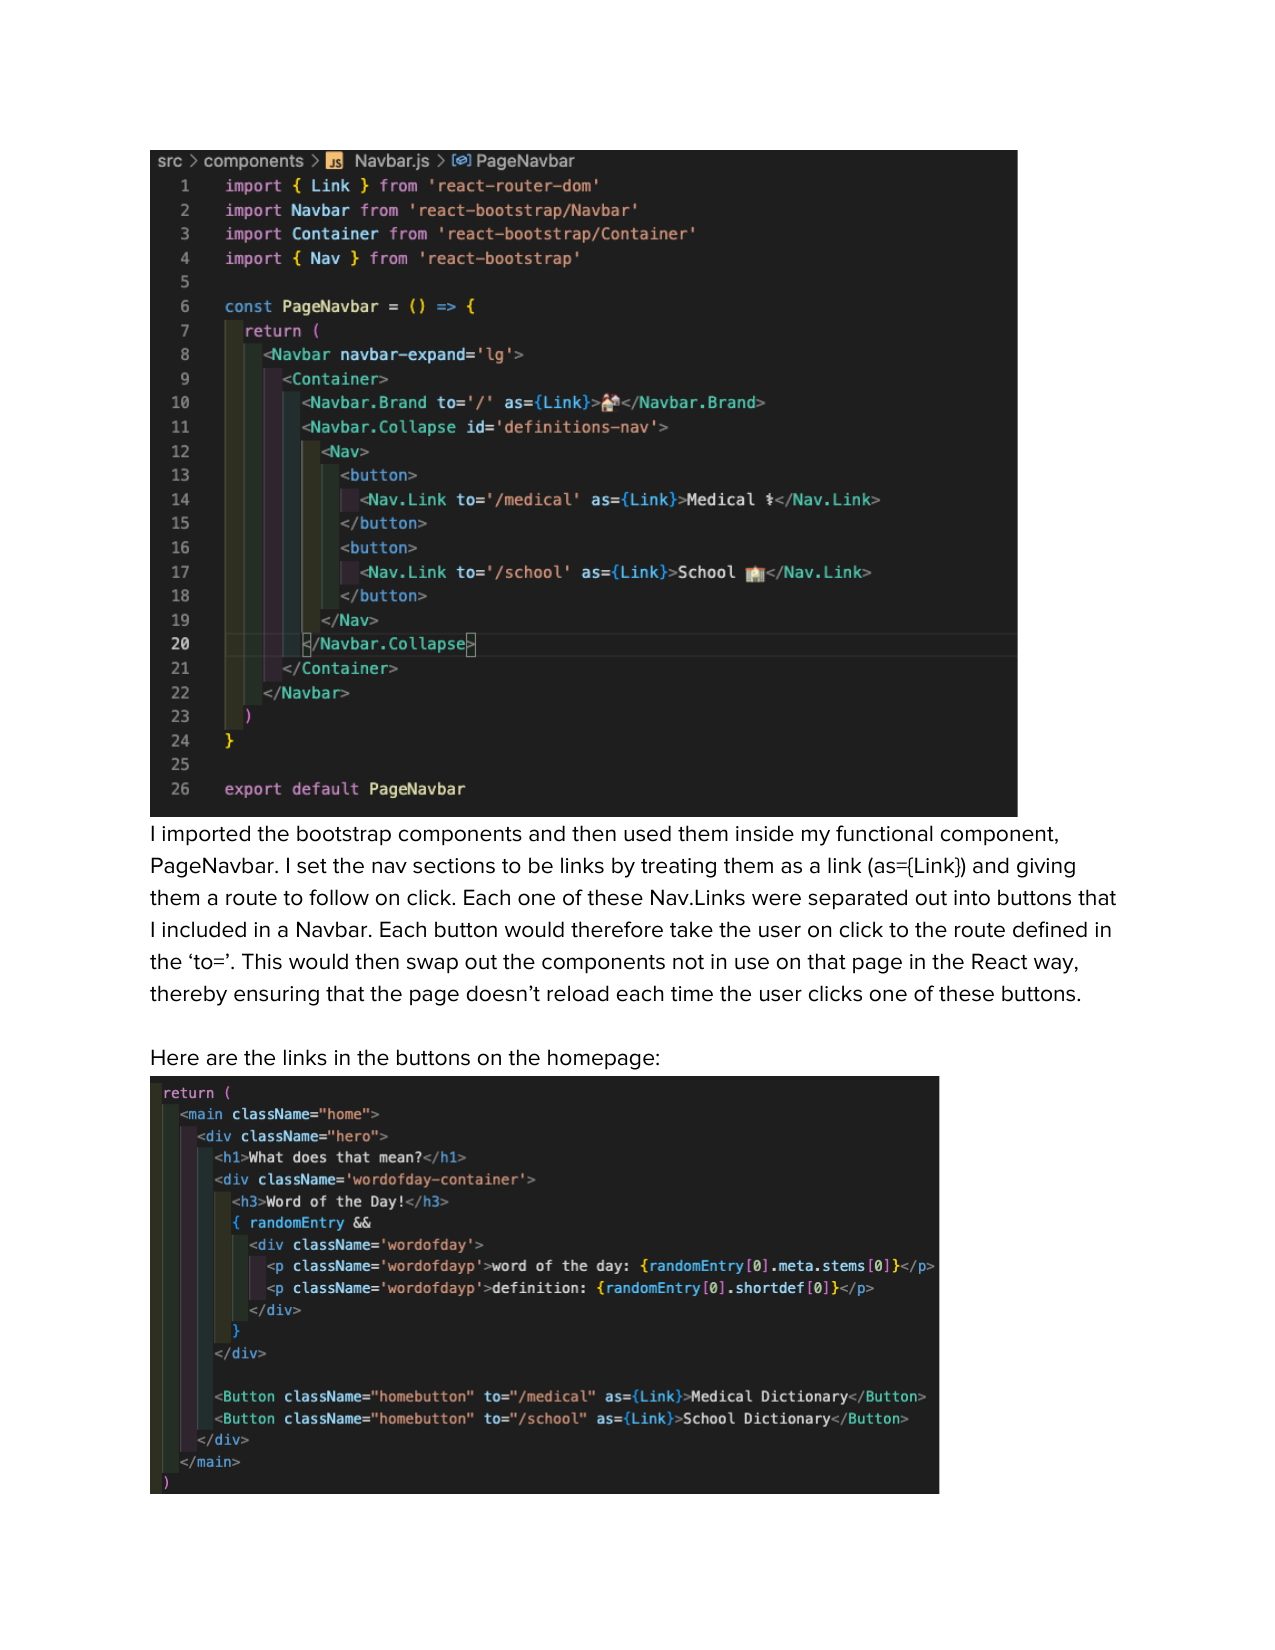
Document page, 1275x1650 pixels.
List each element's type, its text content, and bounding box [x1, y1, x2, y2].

text Here are the links in the buttons on the homepage: [150, 1045, 1125, 1073]
picture [150, 150, 1018, 817]
text I imported the bootstrap components and then used them inside my functional component, PageNavbar. I set the nav sections to be links by treating them as a link (as={Link}) and giving them a route to follow on click. Each one of these Nav.Links were separated out into buttons that I included in a Navbar. Each button would therefore take the user on click to the route defined in the ‘to=’. This would then swap out the components not in use on that page in the React way, thereby ensuring that the page doesn’t reload each time the user clicks one of these buttons. [150, 820, 1125, 1008]
picture [150, 1076, 940, 1494]
